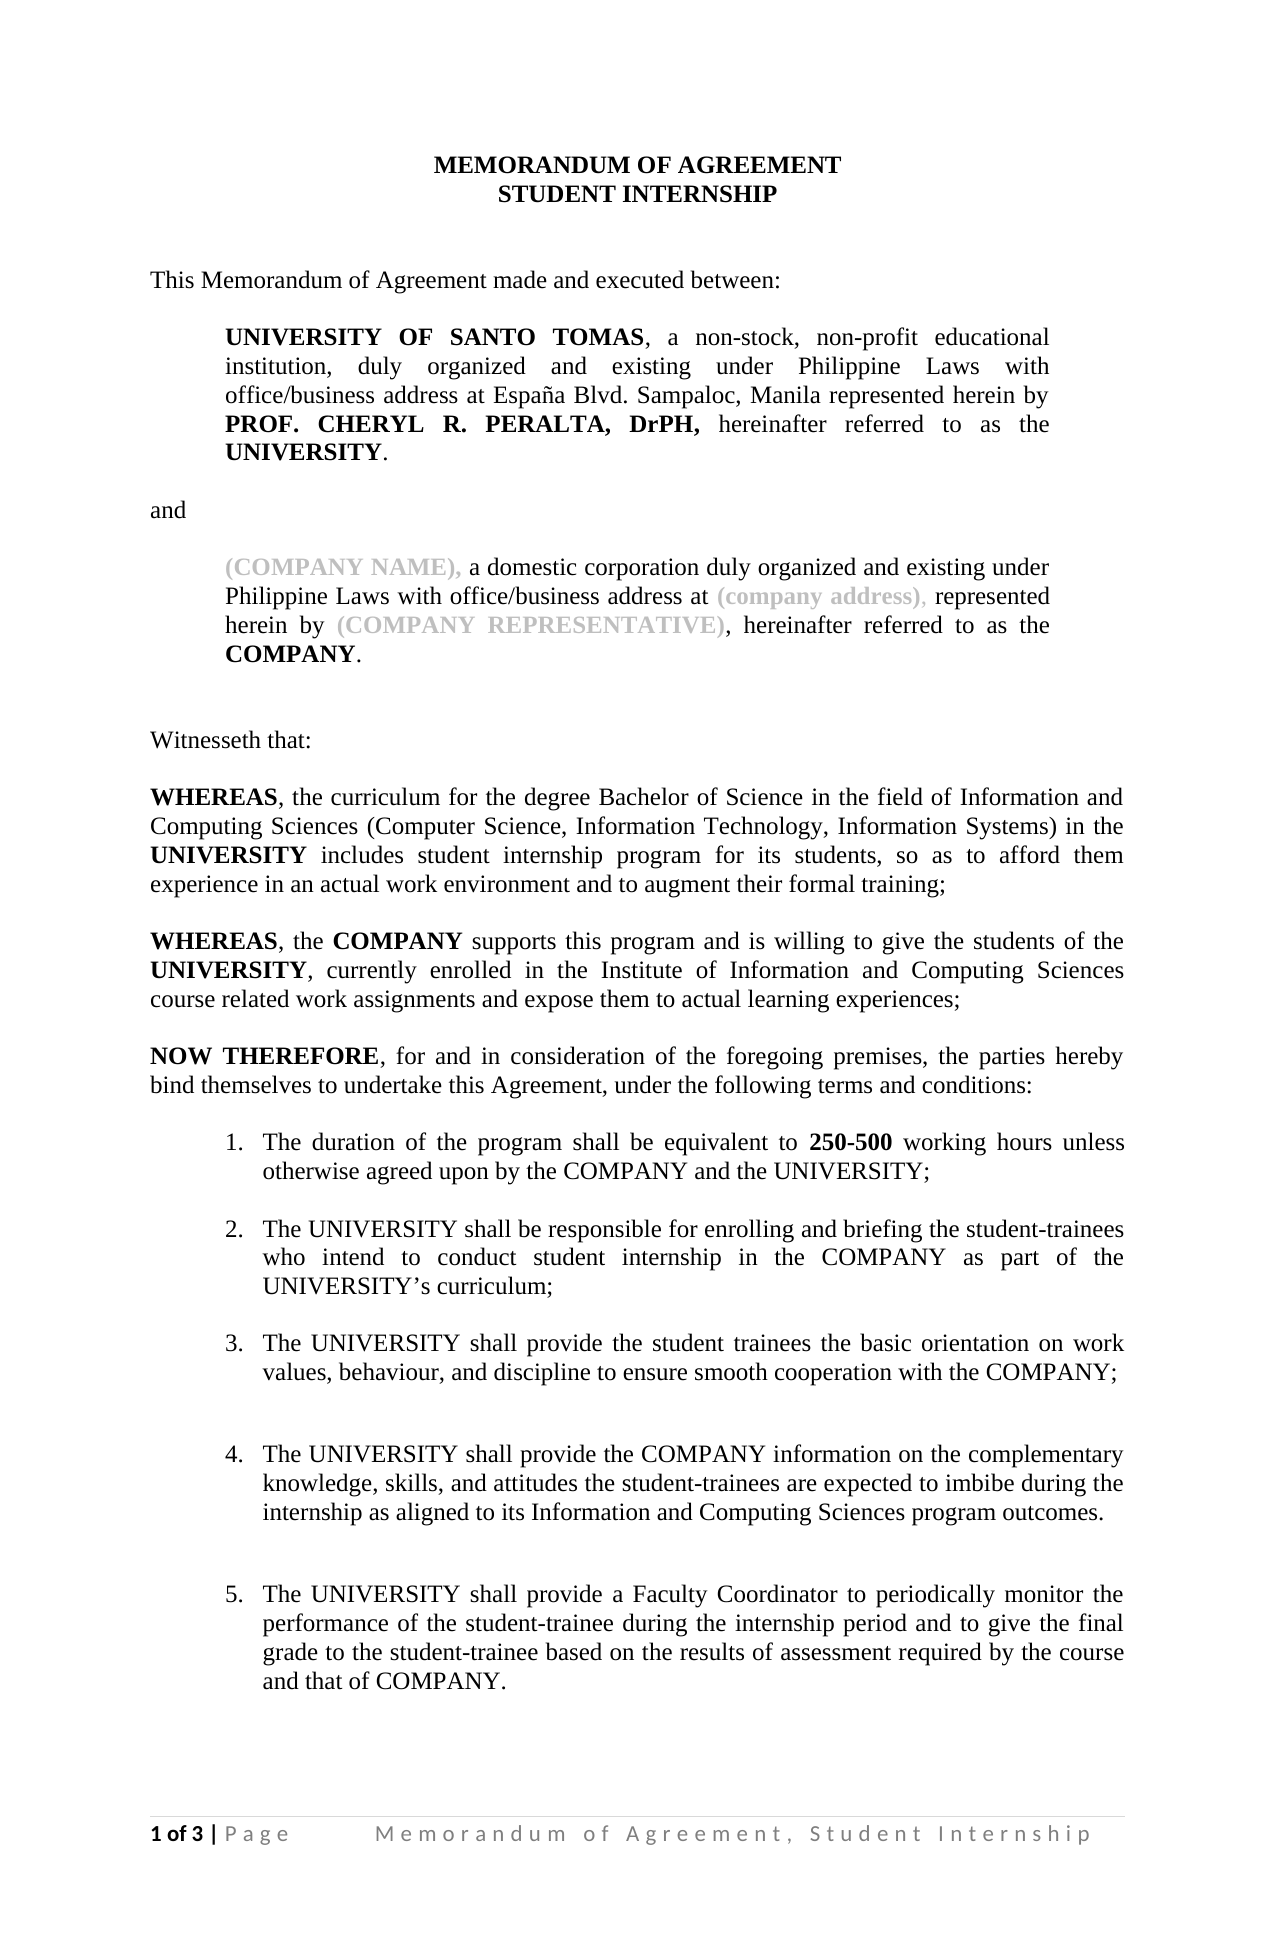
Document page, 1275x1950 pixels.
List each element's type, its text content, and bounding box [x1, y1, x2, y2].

text MEMORANDUM OF AGREEMENT [150, 150, 1125, 179]
list The UNIVERSITY shall provide a Faculty Coordinator to periodically monitor the performance of the student-trainee during the internship period and to give the final grade to the student-trainee based on the results of assessment required by the course and that of COMPANY. [225, 1579, 1125, 1694]
text This Memorandum of Agreement made and executed between: [150, 265, 1125, 294]
text NOW THEREFORE, for and in consideration of the foregoing premises, the parties hereby bind themselves to undertake this Agreement, under the following terms and conditions: [150, 1041, 1125, 1099]
list The duration of the program shall be equivalent to 250-500 working hours unless otherwise agreed upon by the COMPANY and the UNIVERSITY; [225, 1127, 1125, 1185]
text WHEREAS, the curriculum for the degree Bachelor of Science in the field of Information and Computing Sciences (Computer Science, Information Technology, Information Systems) in the UNIVERSITY includes student internship program for its students, so as to afford them experience in an actual work environment and to augment their formal training; [150, 782, 1125, 897]
list The UNIVERSITY shall be responsible for enrolling and briefing the student-trainees who intend to conduct student internship in the COMPANY as part of the UNIVERSITY’s curriculum; [225, 1214, 1125, 1300]
list The UNIVERSITY shall provide the COMPANY information on the complementary knowledge, skills, and attitudes the student-trainees are expected to imbibe during the internship as aligned to its Information and Computing Sciences program outcomes. [225, 1439, 1125, 1526]
text Witnesseth that: [150, 725, 1125, 754]
text (COMPANY NAME), a domestic corporation duly organized and existing under Philippine Laws with office/business address at (company address), represented herein by (COMPANY REPRESENTATIVE), hereinafter referred to as the COMPANY. [225, 552, 1050, 667]
text UNIVERSITY OF SANTO TOMAS, a non-stock, non-profit educational institution, duly organized and existing under Philippine Laws with office/business address at España Blvd. Sampaloc, Manila represented herein by PROF. CHERYL R. PERALTA, DrPH, hereinafter referred to as the UNIVERSITY. [225, 322, 1050, 466]
text and [150, 495, 1050, 524]
list The UNIVERSITY shall provide the student trainees the basic orientation on work values, behaviour, and discipline to ensure smooth cooperation with the COMPANY; [225, 1328, 1125, 1386]
text STUDENT INTERNSHIP [150, 179, 1125, 207]
text WHEREAS, the COMPANY supports this program and is willing to give the students of the UNIVERSITY, currently enrolled in the Institute of Information and Computing Sciences course related work assignments and expose them to actual learning experiences; [150, 926, 1125, 1012]
